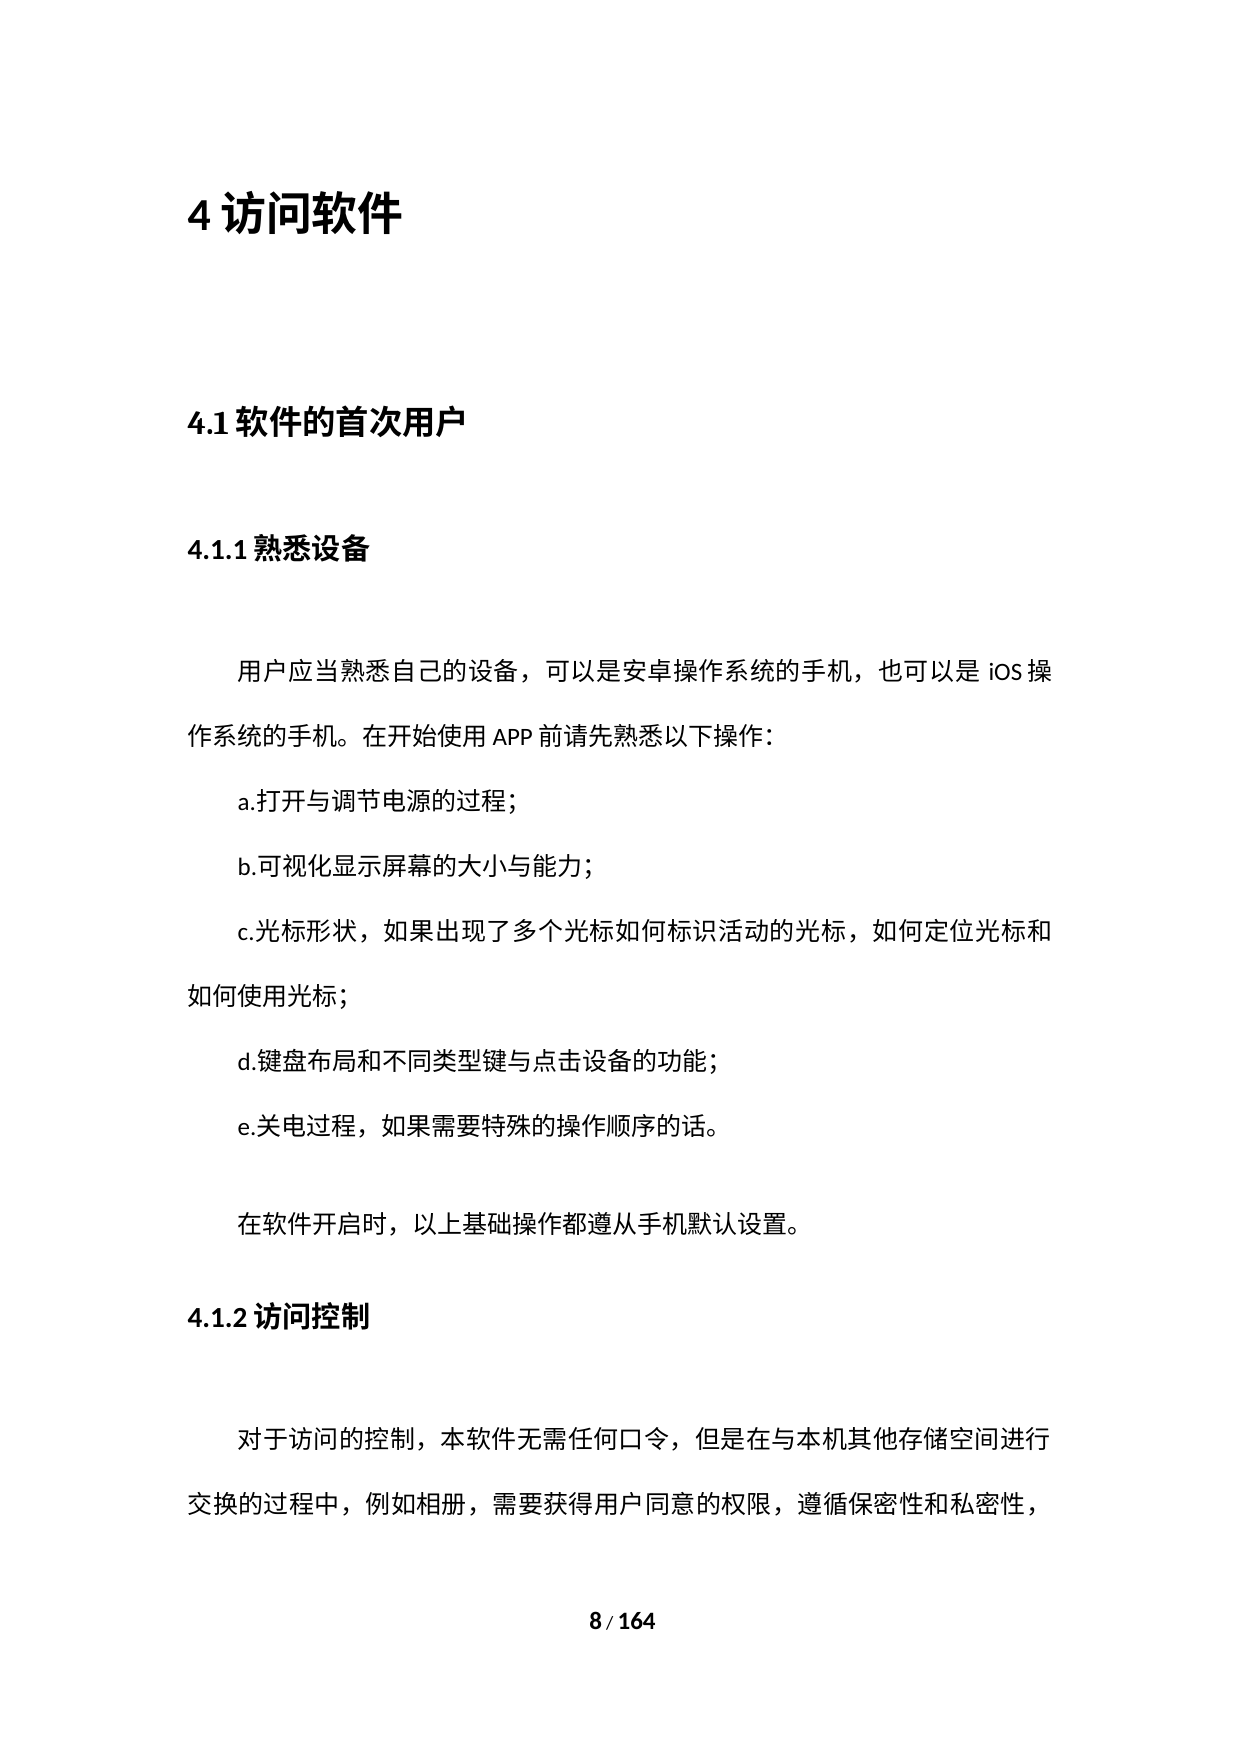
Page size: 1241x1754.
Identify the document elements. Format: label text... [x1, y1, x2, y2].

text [187, 1405, 1053, 1535]
text d.键盘布局和不同类型键与点击设备的功能； [187, 1027, 1053, 1092]
text b.可视化显示屏幕的大小与能力； [187, 832, 1053, 897]
text 用户应当熟悉自己的设备，可以是安卓操作系统的手机，也可以是iOS操作系统的手机。在开始使用APP前请先熟悉以下操作： [187, 637, 1053, 767]
subtitle 4访问软件 [187, 162, 1053, 259]
text 在软件开启时，以上基础操作都遵从手机默认设置。 [187, 1190, 1053, 1255]
subtitle 4.1软件的首次用户 [187, 387, 1053, 452]
text c.光标形状，如果出现了多个光标如何标识活动的光标，如何定位光标和如何使用光标； [187, 897, 1053, 1027]
text e.关电过程，如果需要特殊的操作顺序的话。 [187, 1092, 1053, 1157]
subtitle 4.1.1熟悉设备 [187, 514, 1053, 579]
text a.打开与调节电源的过程； [187, 767, 1053, 832]
subtitle 4.1.2访问控制 [187, 1282, 1053, 1347]
